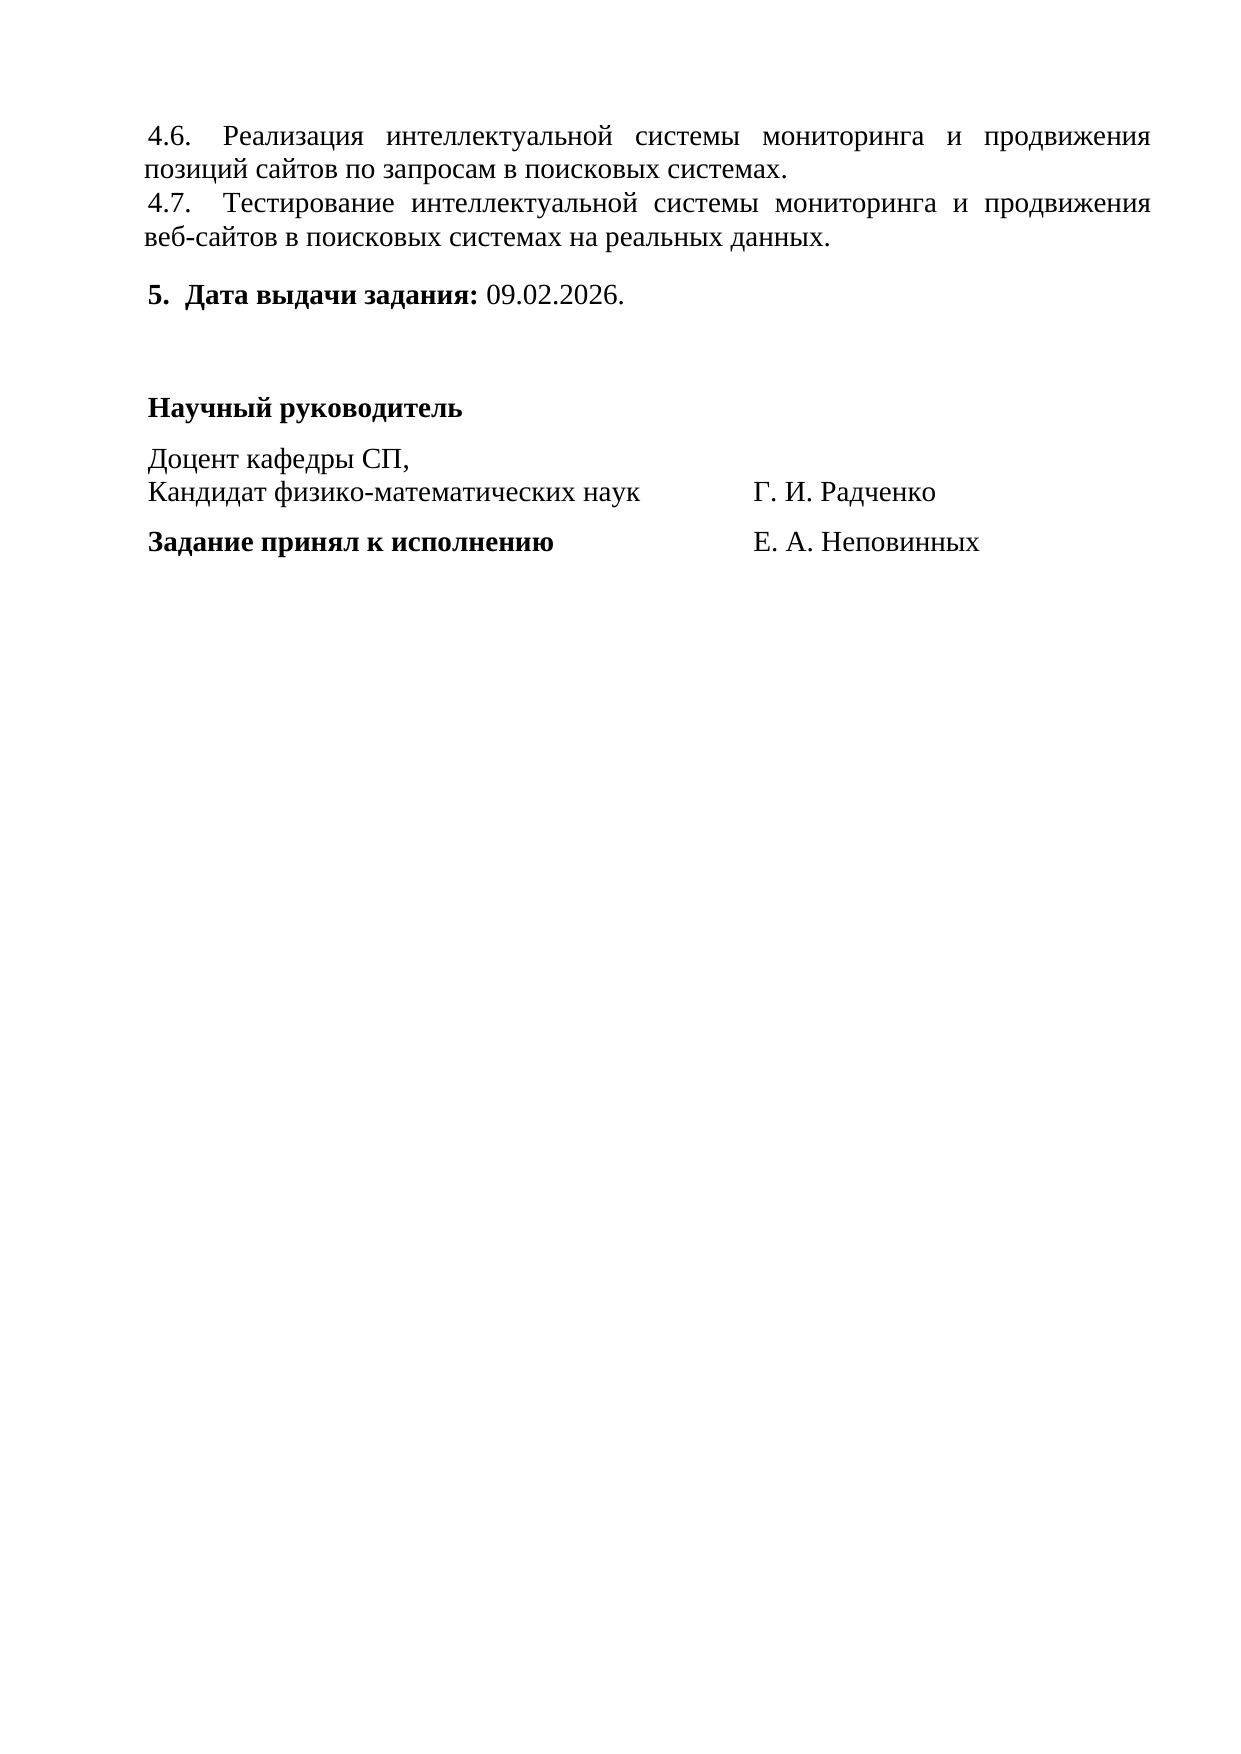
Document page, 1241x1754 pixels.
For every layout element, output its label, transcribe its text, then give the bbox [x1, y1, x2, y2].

list Реализация интеллектуальной системы мониторинга и продвижения позиций сайтов по запросам в поисковых системах. [144, 118, 1152, 185]
text Доцент кафедры СП, [148, 441, 1152, 474]
text Кандидат физико-математических наук Г. И. Радченко [148, 474, 1152, 508]
list Тестирование интеллектуальной системы мониторинга и продвижения веб-сайтов в поисковых системах на реальных данных. [144, 185, 1152, 252]
text Научный руководитель4 [148, 390, 1152, 424]
list Дата выдачи задания: 09.02.2015. [148, 277, 1152, 311]
text Задание принял к исполнению Е. А. Неповинных [148, 524, 1152, 558]
